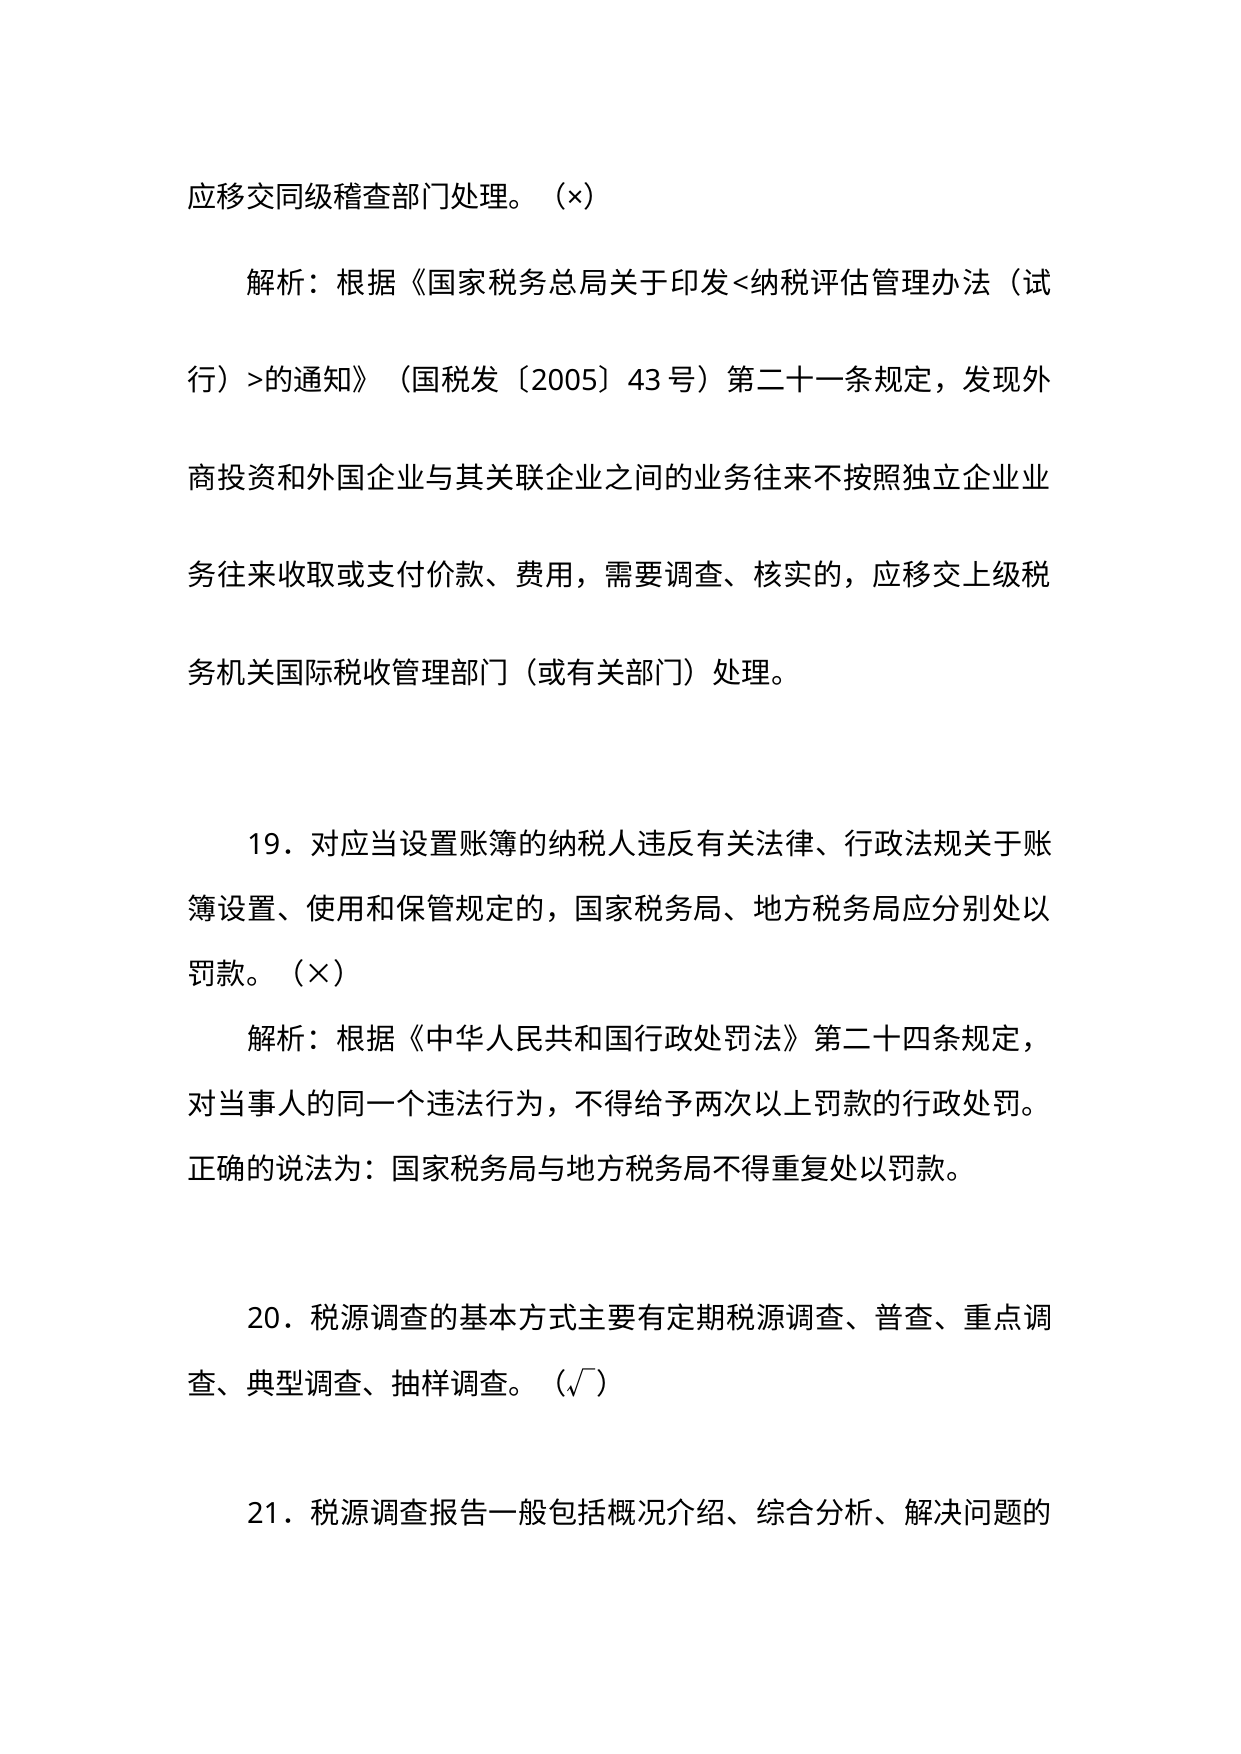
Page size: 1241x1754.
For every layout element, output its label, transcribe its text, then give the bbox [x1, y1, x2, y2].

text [187, 162, 1053, 227]
text 19．对应当设置账簿的纳税人违反有关法律、行政法规关于账簿设置、使用和保管规定的，国家税务局、地方税务局应分别处以罚款。（×） [187, 809, 1053, 1004]
text 解析：根据《国家税务总局关于印发<纳税评估管理办法（试行）>的通知》（国税发〔2005〕43号）第二十一条规定，发现外商投资和外国企业与其关联企业之间的业务往来不按照独立企业业务往来收取或支付价款、费用，需要调查、核实的，应移交上级税务机关国际税收管理部门（或有关部门）处理。 [187, 248, 1053, 703]
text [187, 1479, 1053, 1544]
text 20．税源调查的基本方式主要有定期税源调查、普查、重点调查、典型调查、抽样调查。（√） [187, 1284, 1053, 1414]
text 解析：根据《中华人民共和国行政处罚法》第二十四条规定，对当事人的同一个违法行为，不得给予两次以上罚款的行政处罚。正确的说法为：国家税务局与地方税务局不得重复处以罚款。 [187, 1004, 1053, 1199]
